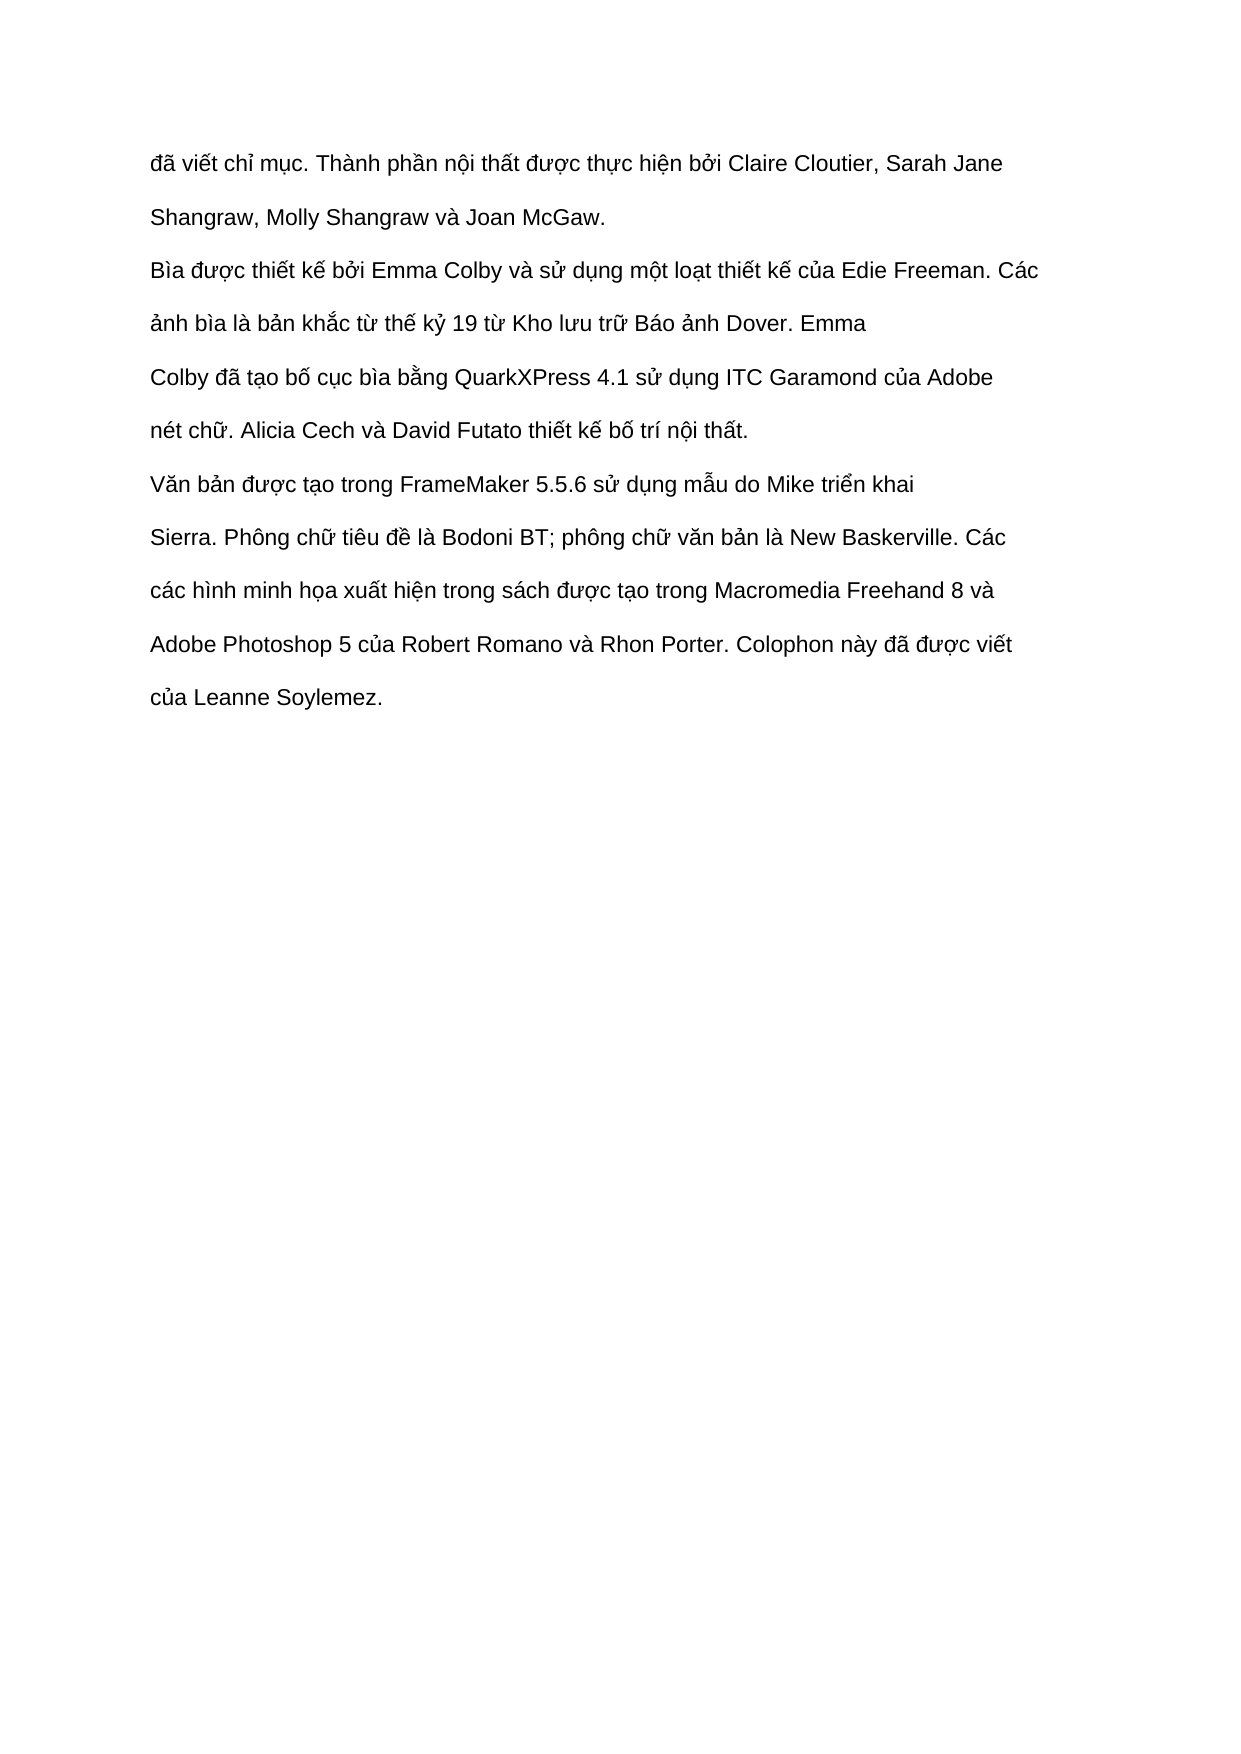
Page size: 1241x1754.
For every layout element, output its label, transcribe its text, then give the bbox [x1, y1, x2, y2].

text Văn bản được tạo trong FrameMaker 5.5.6 sử dụng mẫu do Mike triển khai [150, 471, 1090, 497]
text Adobe Photoshop 5 của Robert Romano và Rhon Porter. Colophon này đã được viết [150, 631, 1090, 657]
text nét chữ. Alicia Cech và David Futato thiết kế bố trí nội thất. [150, 417, 1090, 443]
text Shangraw, Molly Shangraw và Joan McGaw. [150, 203, 1090, 230]
text các hình minh họa xuất hiện trong sách được tạo trong Macromedia Freehand 8 và [150, 577, 1090, 604]
text Sierra. Phông chữ tiêu đề là Bodoni BT; phông chữ văn bản là New Baskerville. Các [150, 524, 1090, 550]
text Bìa được thiết kế bởi Emma Colby và sử dụng một loạt thiết kế của Edie Freeman. Các [150, 257, 1090, 283]
text ảnh bìa là bản khắc từ thế kỷ 19 từ Kho lưu trữ Báo ảnh Dover. Emma [150, 310, 1090, 337]
text Colby đã tạo bố cục bìa bằng QuarkXPress 4.1 sử dụng ITC Garamond của Adobe [150, 364, 1090, 390]
text đã viết chỉ mục. Thành phần nội thất được thực hiện bởi Claire Cloutier, Sarah Jane [150, 150, 1090, 176]
text của Leanne Soylemez. [150, 684, 1090, 711]
